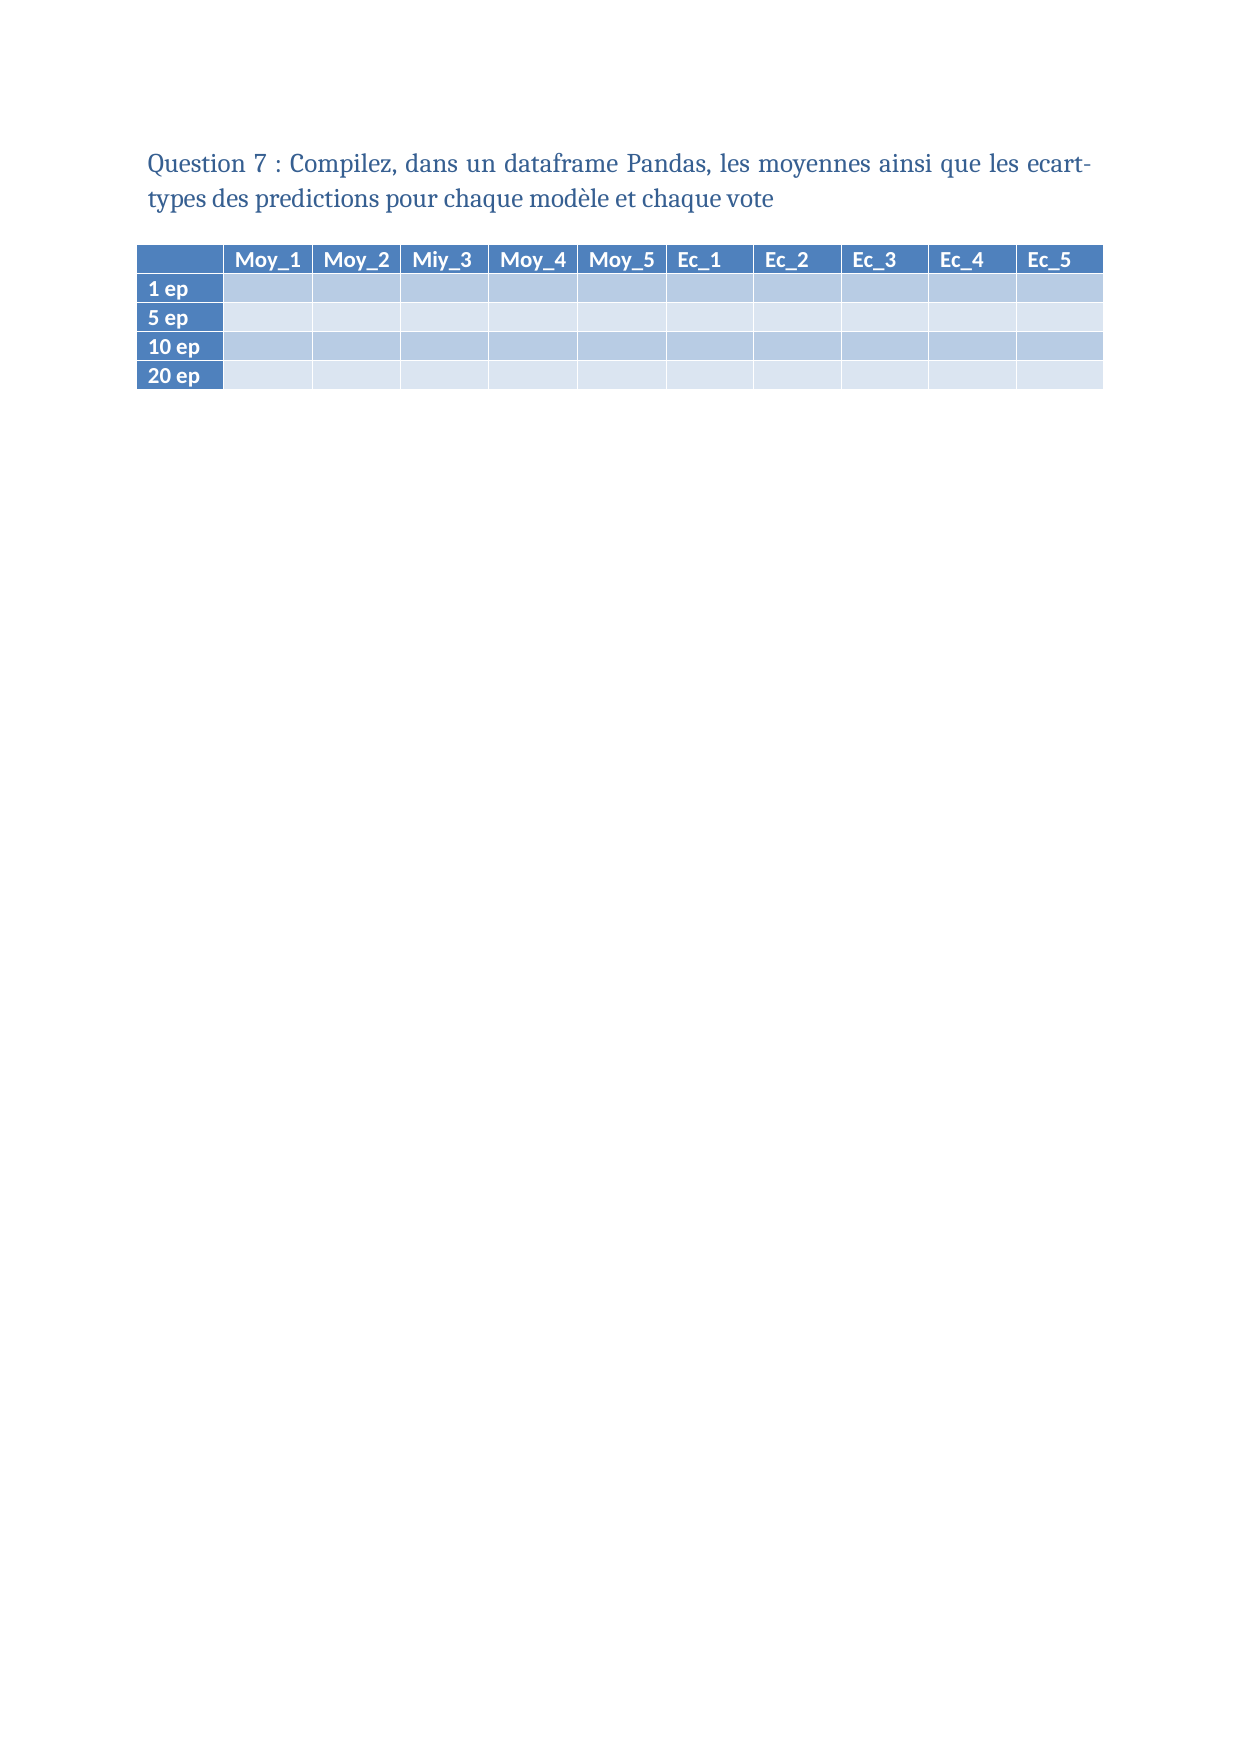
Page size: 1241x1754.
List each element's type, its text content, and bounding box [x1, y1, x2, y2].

table_header Moy_5 [578, 245, 666, 273]
table_cell 20 ep [137, 361, 223, 389]
table_cell [224, 332, 312, 360]
subtitle Question 7 : Compilez, dans un dataframe Pandas, les moyennes ainsi que les ecart-types des predictions pour chaque modèle et chaque vote [148, 148, 1093, 214]
table_cell [313, 274, 400, 302]
table_cell [842, 361, 928, 389]
table_cell 10 ep [137, 332, 223, 360]
table_header Ec_4 [929, 245, 1016, 273]
table_cell [929, 303, 1016, 331]
table_header Moy_4 [489, 245, 577, 273]
table_cell [313, 361, 400, 389]
table_cell [224, 361, 312, 389]
table_cell [489, 274, 577, 302]
table_cell [401, 361, 488, 389]
table_cell 5 ep [137, 303, 223, 331]
table_cell [401, 274, 488, 302]
table_cell [313, 303, 400, 331]
table_cell [578, 303, 666, 331]
table_cell [754, 332, 841, 360]
table_header Moy_2 [313, 245, 400, 273]
table_cell [754, 303, 841, 331]
table_cell [929, 332, 1016, 360]
table_header Miy_3 [401, 245, 488, 273]
table_header Ec_5 [1017, 245, 1103, 273]
table_cell [1017, 361, 1103, 389]
table_cell [842, 303, 928, 331]
table_cell [667, 274, 753, 302]
table_cell [1017, 303, 1103, 331]
table_cell [401, 303, 488, 331]
table_cell [929, 274, 1016, 302]
table_cell [667, 332, 753, 360]
table_cell [401, 332, 488, 360]
table_cell [667, 303, 753, 331]
table_header Ec_1 [667, 245, 753, 273]
table_cell [489, 332, 577, 360]
table_cell [929, 361, 1016, 389]
table_cell [489, 303, 577, 331]
table_cell [754, 274, 841, 302]
table_cell [224, 303, 312, 331]
table_cell [578, 361, 666, 389]
table_cell [224, 274, 312, 302]
table_cell [842, 274, 928, 302]
table_cell [578, 332, 666, 360]
table_header Ec_2 [754, 245, 841, 273]
table_cell [313, 332, 400, 360]
table_cell 1 ep [137, 274, 223, 302]
table_header Ec_3 [842, 245, 928, 273]
table_cell [489, 361, 577, 389]
table_cell [842, 332, 928, 360]
table_cell [1017, 274, 1103, 302]
table_header Moy_1 [224, 245, 312, 273]
table_cell [754, 361, 841, 389]
table_cell [667, 361, 753, 389]
table_cell [578, 274, 666, 302]
table_header [137, 245, 223, 273]
table_cell [1017, 332, 1103, 360]
